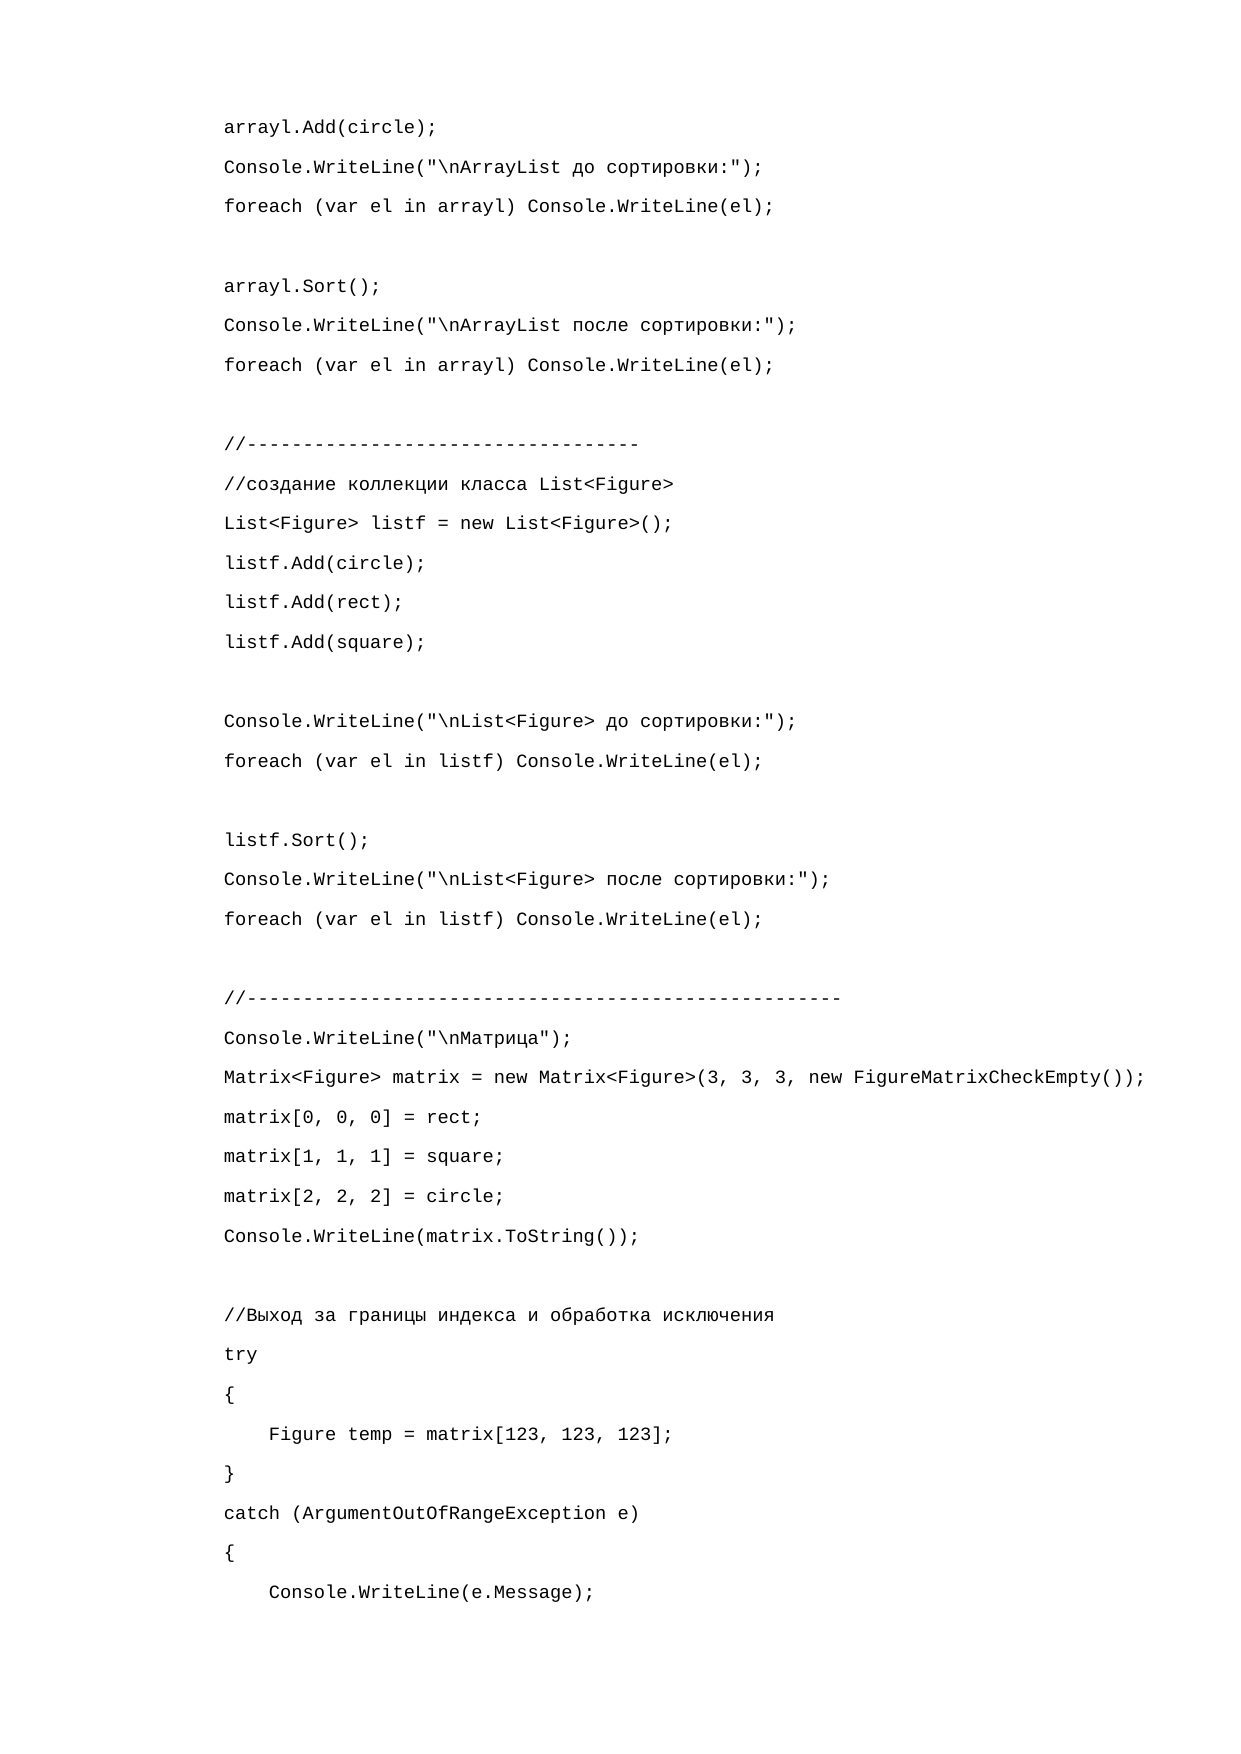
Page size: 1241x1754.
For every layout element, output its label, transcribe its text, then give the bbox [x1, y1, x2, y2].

text Console.WriteLine("\nList<Figure> после сортировки:"); [88, 870, 1152, 891]
text listf.Sort(); [88, 831, 1152, 852]
text matrix[2, 2, 2] = circle; [88, 1187, 1152, 1208]
text listf.Add(square); [88, 633, 1152, 654]
text //----------------------------------- [88, 435, 1152, 456]
text arrayl.Add(circle); [88, 118, 1152, 139]
text Figure temp = matrix[123, 123, 123]; [88, 1424, 1152, 1446]
text foreach (var el in arrayl) Console.WriteLine(el); [88, 197, 1152, 218]
text { [88, 1385, 1152, 1406]
text Matrix<Figure> matrix = new Matrix<Figure>(3, 3, 3, new FigureMatrixCheckEmpty()); [88, 1068, 1152, 1089]
text arrayl.Sort(); [88, 276, 1152, 298]
text Console.WriteLine(matrix.ToString()); [88, 1226, 1152, 1248]
text catch (ArgumentOutOfRangeException e) [88, 1503, 1152, 1525]
text listf.Add(rect); [88, 593, 1152, 614]
text List<Figure> listf = new List<Figure>(); [88, 514, 1152, 535]
text matrix[0, 0, 0] = rect; [88, 1108, 1152, 1129]
text foreach (var el in arrayl) Console.WriteLine(el); [88, 356, 1152, 377]
text foreach (var el in listf) Console.WriteLine(el); [88, 751, 1152, 773]
text matrix[1, 1, 1] = square; [88, 1147, 1152, 1168]
text //----------------------------------------------------- [88, 989, 1152, 1010]
text listf.Add(circle); [88, 553, 1152, 575]
text Console.WriteLine("\nArrayList до сортировки:"); [88, 158, 1152, 179]
text Console.WriteLine("\nМатрица"); [88, 1028, 1152, 1050]
text Console.WriteLine("\nArrayList после сортировки:"); [88, 316, 1152, 337]
text foreach (var el in listf) Console.WriteLine(el); [88, 910, 1152, 931]
text //создание коллекции класса List<Figure> [88, 474, 1152, 496]
text //Выход за границы индекса и обработка исключения [88, 1306, 1152, 1327]
text Console.WriteLine("\nList<Figure> до сортировки:"); [88, 712, 1152, 733]
text try [88, 1345, 1152, 1366]
text { [88, 1543, 1152, 1564]
text } [88, 1464, 1152, 1485]
text Console.WriteLine(e.Message); [88, 1583, 1152, 1604]
